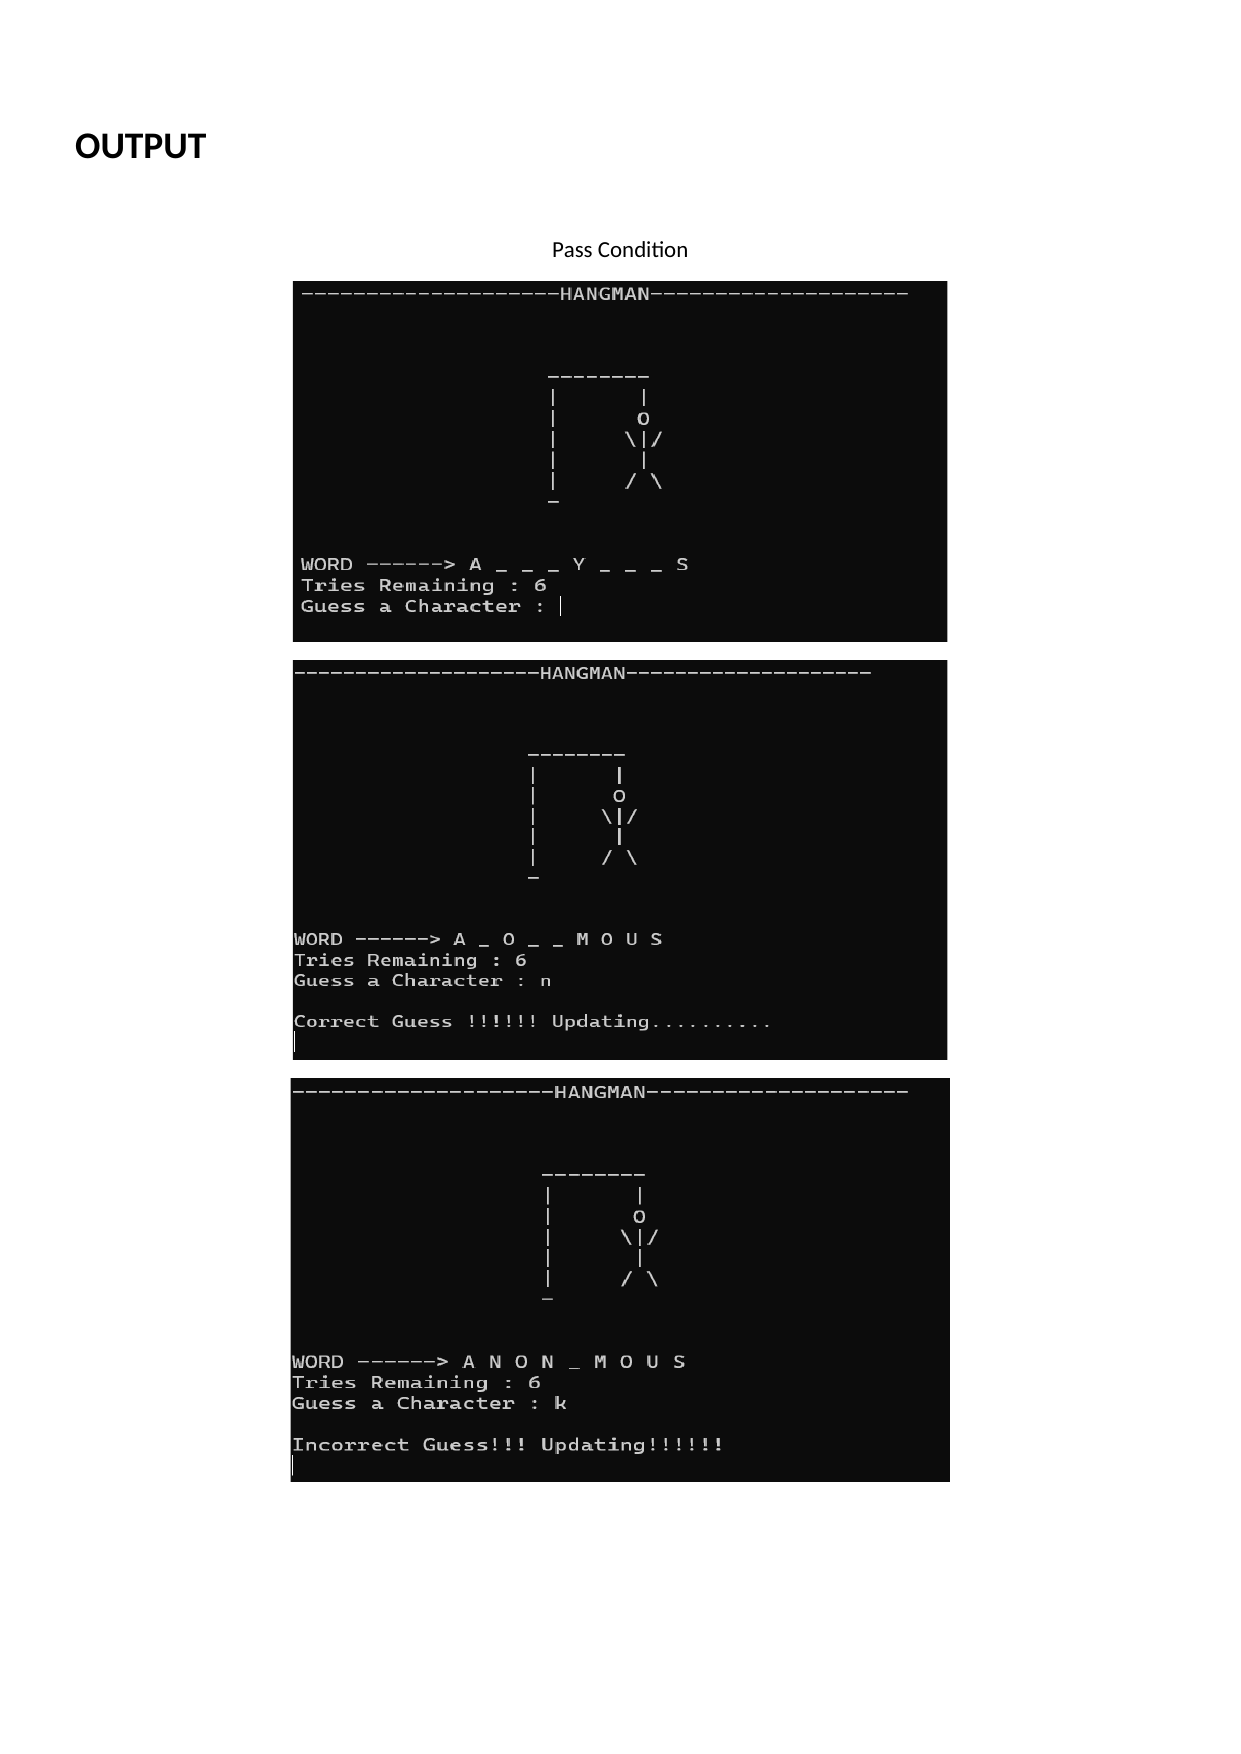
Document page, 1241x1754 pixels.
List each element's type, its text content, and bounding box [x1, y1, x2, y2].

picture [292, 281, 948, 642]
picture [292, 660, 948, 1060]
text Pass Condition [75, 235, 1165, 263]
text OUTPUT [75, 122, 1165, 168]
picture [290, 1078, 950, 1482]
